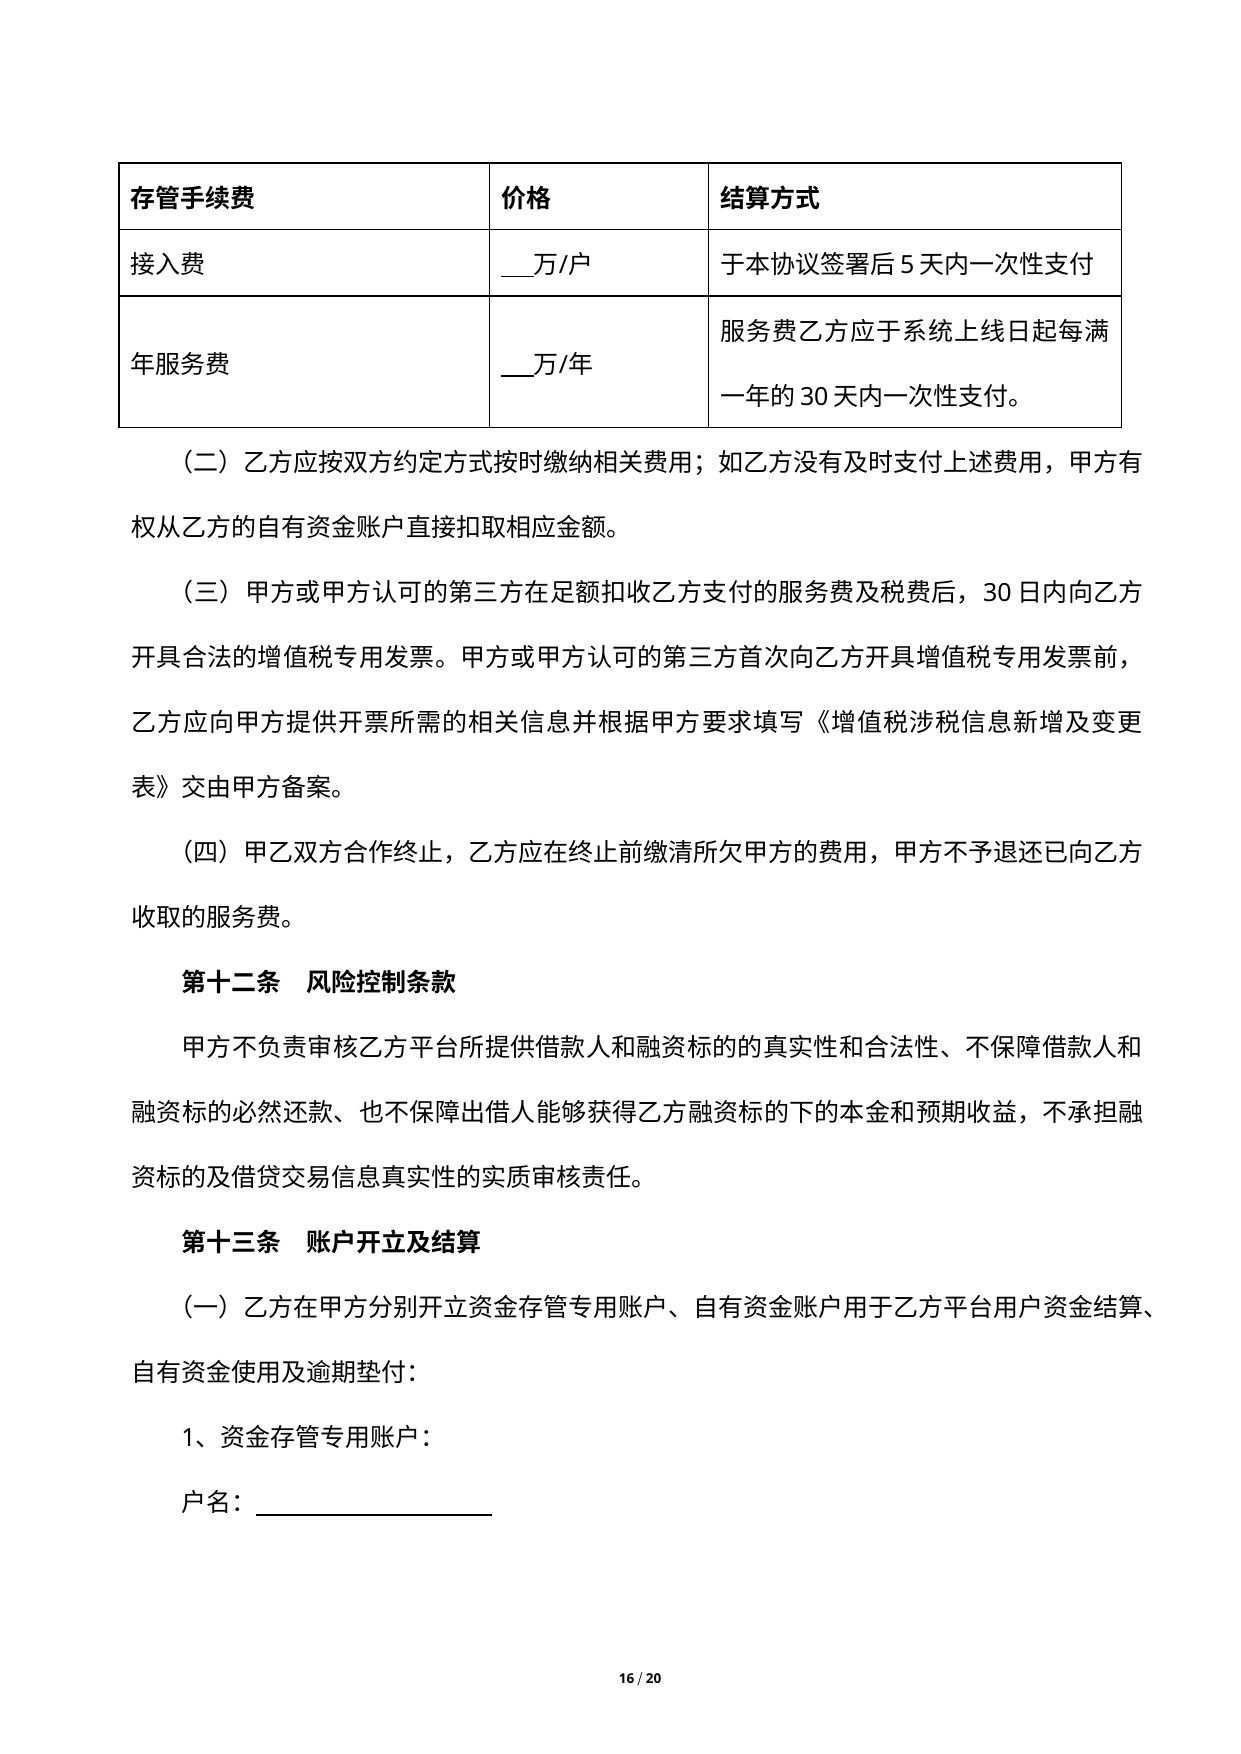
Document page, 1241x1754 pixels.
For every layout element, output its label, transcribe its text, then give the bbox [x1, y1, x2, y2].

text 户名： [131, 1468, 1144, 1533]
table_cell 万/户 [490, 230, 708, 295]
table_header 价格 [490, 164, 708, 229]
text （一）乙方在甲方分别开立资金存管专用账户、自有资金账户用于乙方平台用户资金结算、自有资金使用及逾期垫付： [131, 1273, 1144, 1403]
list 风险控制条款 [181, 948, 1144, 1013]
text （二）乙方应按双方约定方式按时缴纳相关费用；如乙方没有及时支付上述费用，甲方有权从乙方的自有资金账户直接扣取相应金额。 [131, 428, 1144, 558]
table_header 存管手续费 [120, 164, 489, 229]
list 账户开立及结算 [181, 1208, 1144, 1273]
text 1、资金存管专用账户： [131, 1403, 1144, 1468]
text 甲方不负责审核乙方平台所提供借款人和融资标的的真实性和合法性、不保障借款人和融资标的必然还款、也不保障出借人能够获得乙方融资标的下的本金和预期收益，不承担融资标的及借贷交易信息真实性的实质审核责任。 [131, 1013, 1144, 1208]
table_header 结算方式 [709, 164, 1121, 229]
table_cell 年服务费 [120, 297, 489, 427]
text （四）甲乙双方合作终止，乙方应在终止前缴清所欠甲方的费用，甲方不予退还已向乙方收取的服务费。 [131, 818, 1144, 948]
table_cell 于本协议签署后5天内一次性支付 [709, 230, 1121, 295]
text （三）甲方或甲方认可的第三方在足额扣收乙方支付的服务费及税费后，30日内向乙方开具合法的增值税专用发票。甲方或甲方认可的第三方首次向乙方开具增值税专用发票前，乙方应向甲方提供开票所需的相关信息并根据甲方要求填写《增值税涉税信息新增及变更表》交由甲方备案。 [131, 558, 1144, 818]
table_cell 万/年 [490, 297, 708, 427]
table_cell 接入费 [120, 230, 489, 295]
table_cell 服务费乙方应于系统上线日起每满一年的30天内一次性支付。 [709, 297, 1121, 427]
